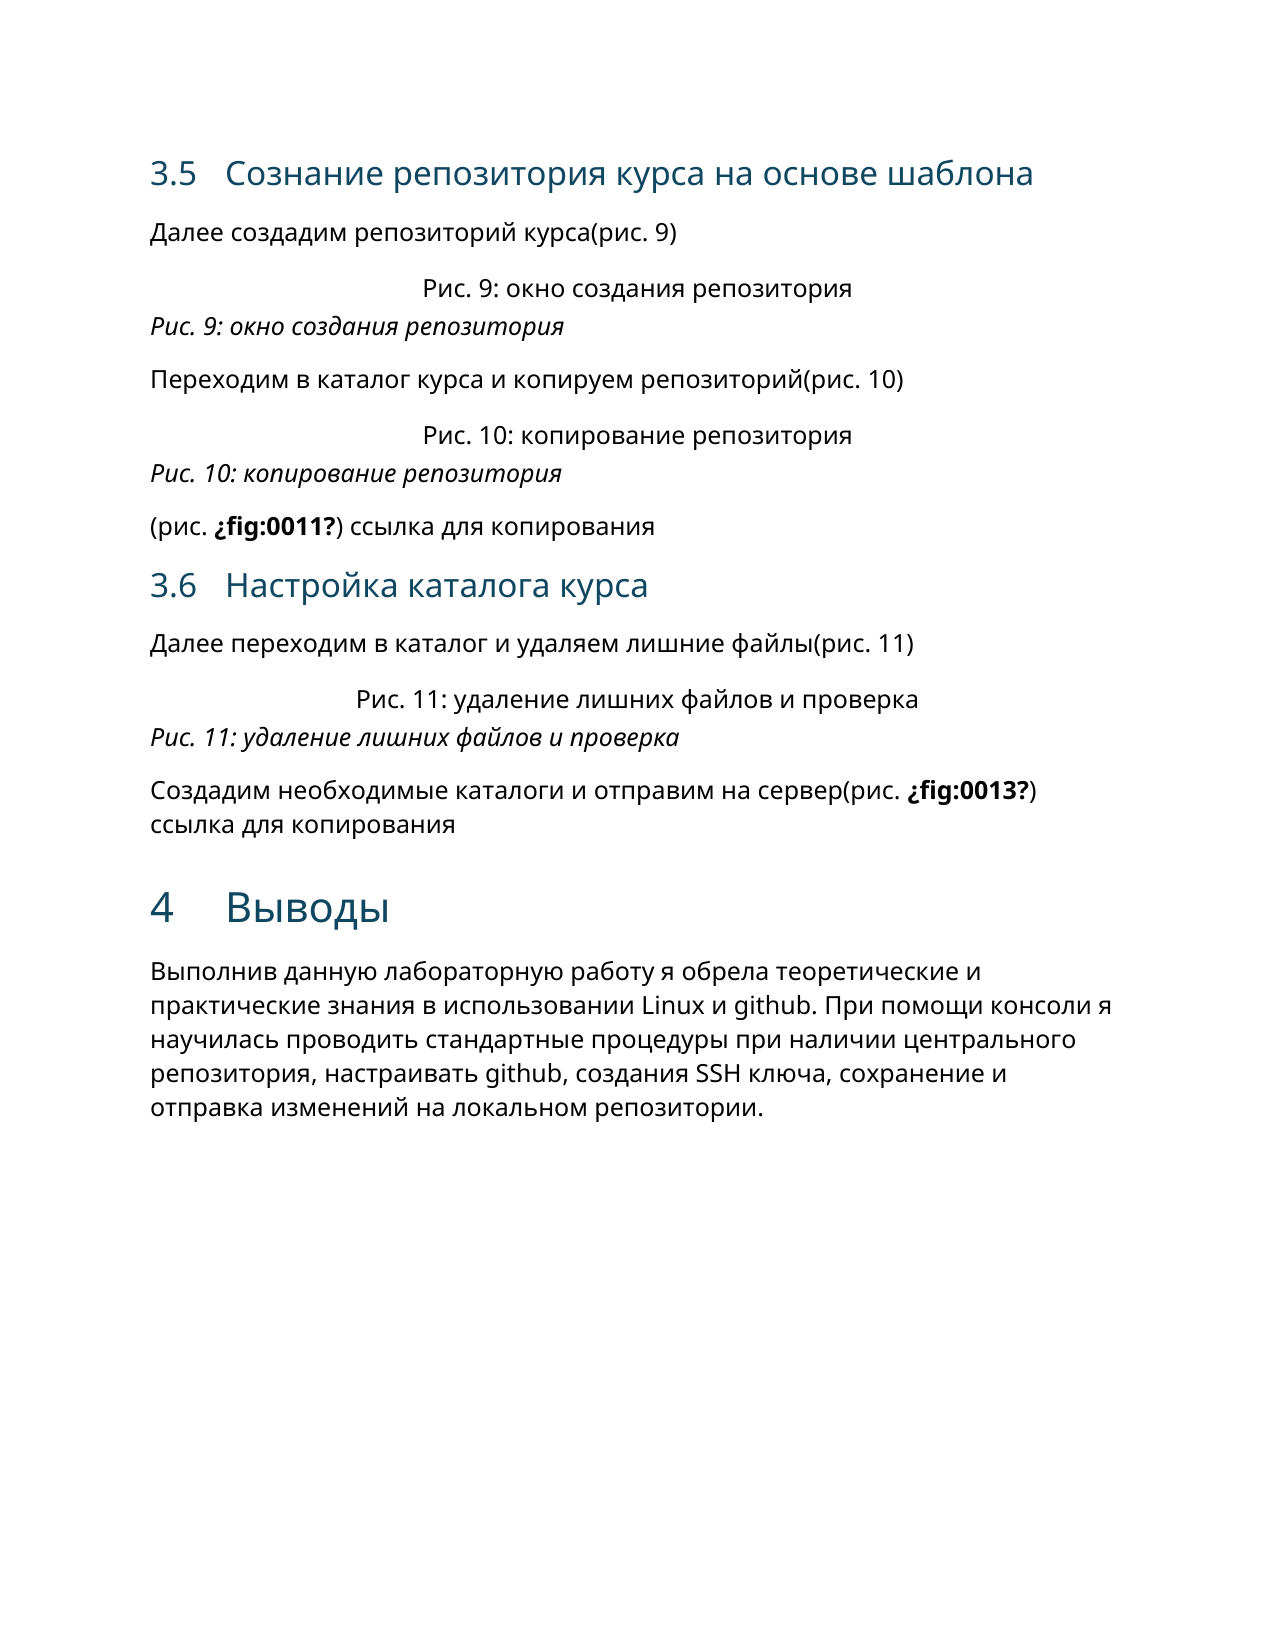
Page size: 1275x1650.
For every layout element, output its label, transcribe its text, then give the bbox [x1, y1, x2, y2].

table_header Рис. 11: удаление лишних файлов и проверка [225, 678, 1050, 720]
table_header Рис. 9: окно создания репозитория [225, 267, 1050, 308]
subtitle 3.6 Настройка каталога курса [150, 561, 1125, 607]
text Выполнив данную лабораторную работу я обрела теоретические и практические знания в использовании Linux и github. При помощи консоли я научилась проводить стандартные процедуры при наличии центрального репозитория, настраивать github, создания SSH ключа, сохранение и отправка изменений на локальном репозитории. [150, 954, 1125, 1124]
text Создадим необходимые каталоги и отправим на сервер(рис. ¿fig:0013?) ссылка для копирования [150, 773, 1125, 841]
text Далее переходим в каталог и удаляем лишние файлы(рис. 11) [150, 626, 1125, 659]
subtitle 4 Выводы [150, 878, 1125, 935]
text (рис. ¿fig:0011?) ссылка для копирования [150, 508, 1125, 543]
text Далее создадим репозиторий курса(рис. 9) [150, 214, 1125, 248]
text Рис. 9: окно создания репозитория [150, 308, 1125, 343]
subtitle 3.5 Сознание репозитория курса на основе шаблона [150, 150, 1125, 195]
table_header Рис. 10: копирование репозитория [225, 414, 1050, 456]
text Рис. 11: удаление лишних файлов и проверка [150, 720, 1125, 754]
text Рис. 10: копирование репозитория [150, 456, 1125, 490]
text Переходим в каталог курса и копируем репозиторий(рис. 10) [150, 361, 1125, 395]
